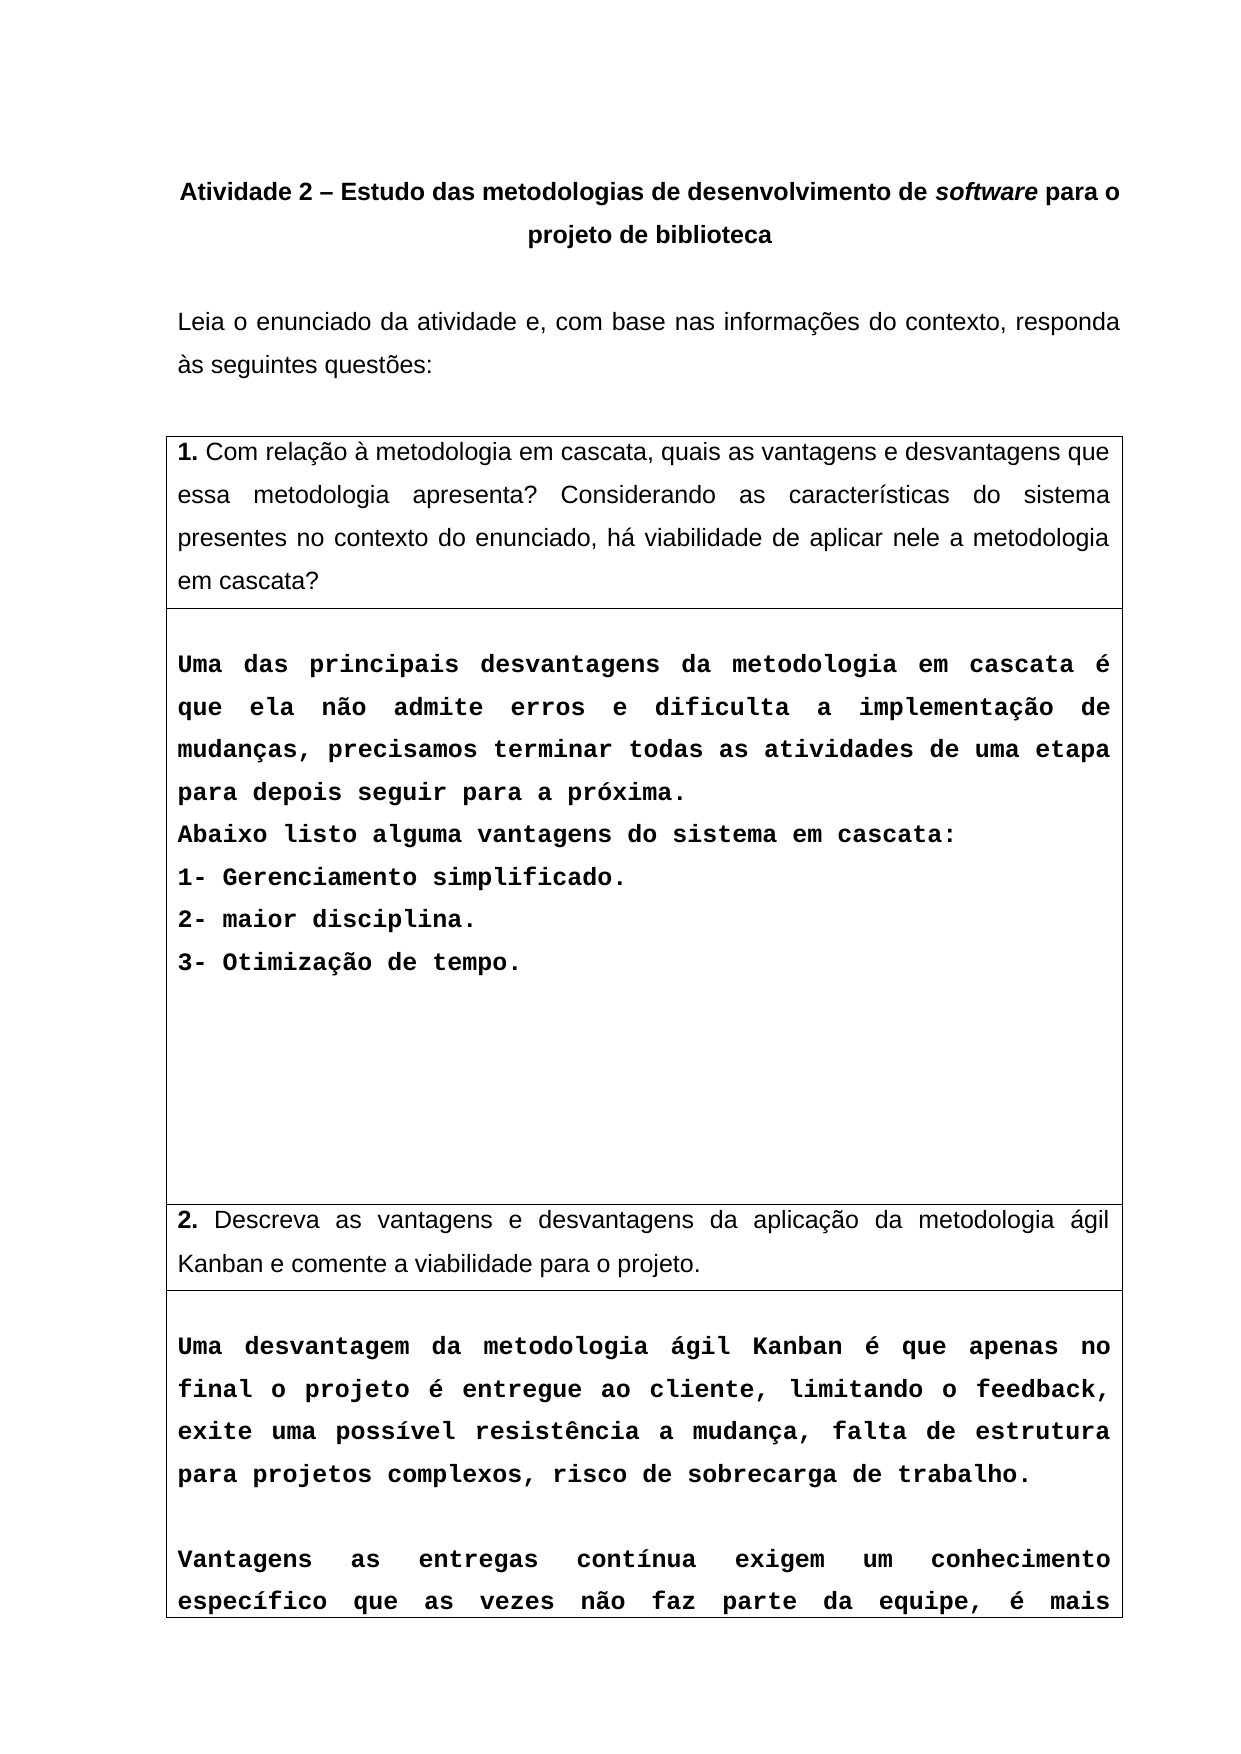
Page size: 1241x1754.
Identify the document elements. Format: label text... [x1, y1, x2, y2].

text Atividade 2 – Estudo das metodologias de desenvolvimento de software para o projeto de biblioteca [177, 177, 1122, 249]
table_cell 2. Descreva as vantagens e desvantagens da aplicação da metodologia ágil Kanban e comente a viabilidade para o projeto. [167, 1205, 1122, 1290]
table_header 1. Com relação à metodologia em cascata, quais as vantagens e desvantagens que essa metodologia apresenta? Considerando as características do sistema presentes no contexto do enunciado, há viabilidade de aplicar nele a metodologia em cascata? [167, 437, 1122, 608]
table_cell Uma das principais desvantagens da metodologia em cascata é que ela não admite erros e dificulta a implementação de mudanças, precisamos terminar todas as atividades de uma etapa para depois seguir para a próxima. Abaixo listo alguma vantagens do sistema em cascata: 1- Gerenciamento simplificado. 2- maior disciplina. 3- Otimização de tempo. [167, 609, 1122, 1204]
text Leia o enunciado da atividade e, com base nas informações do contexto, responda às seguintes questões: [177, 307, 1122, 378]
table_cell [167, 1291, 1122, 1617]
